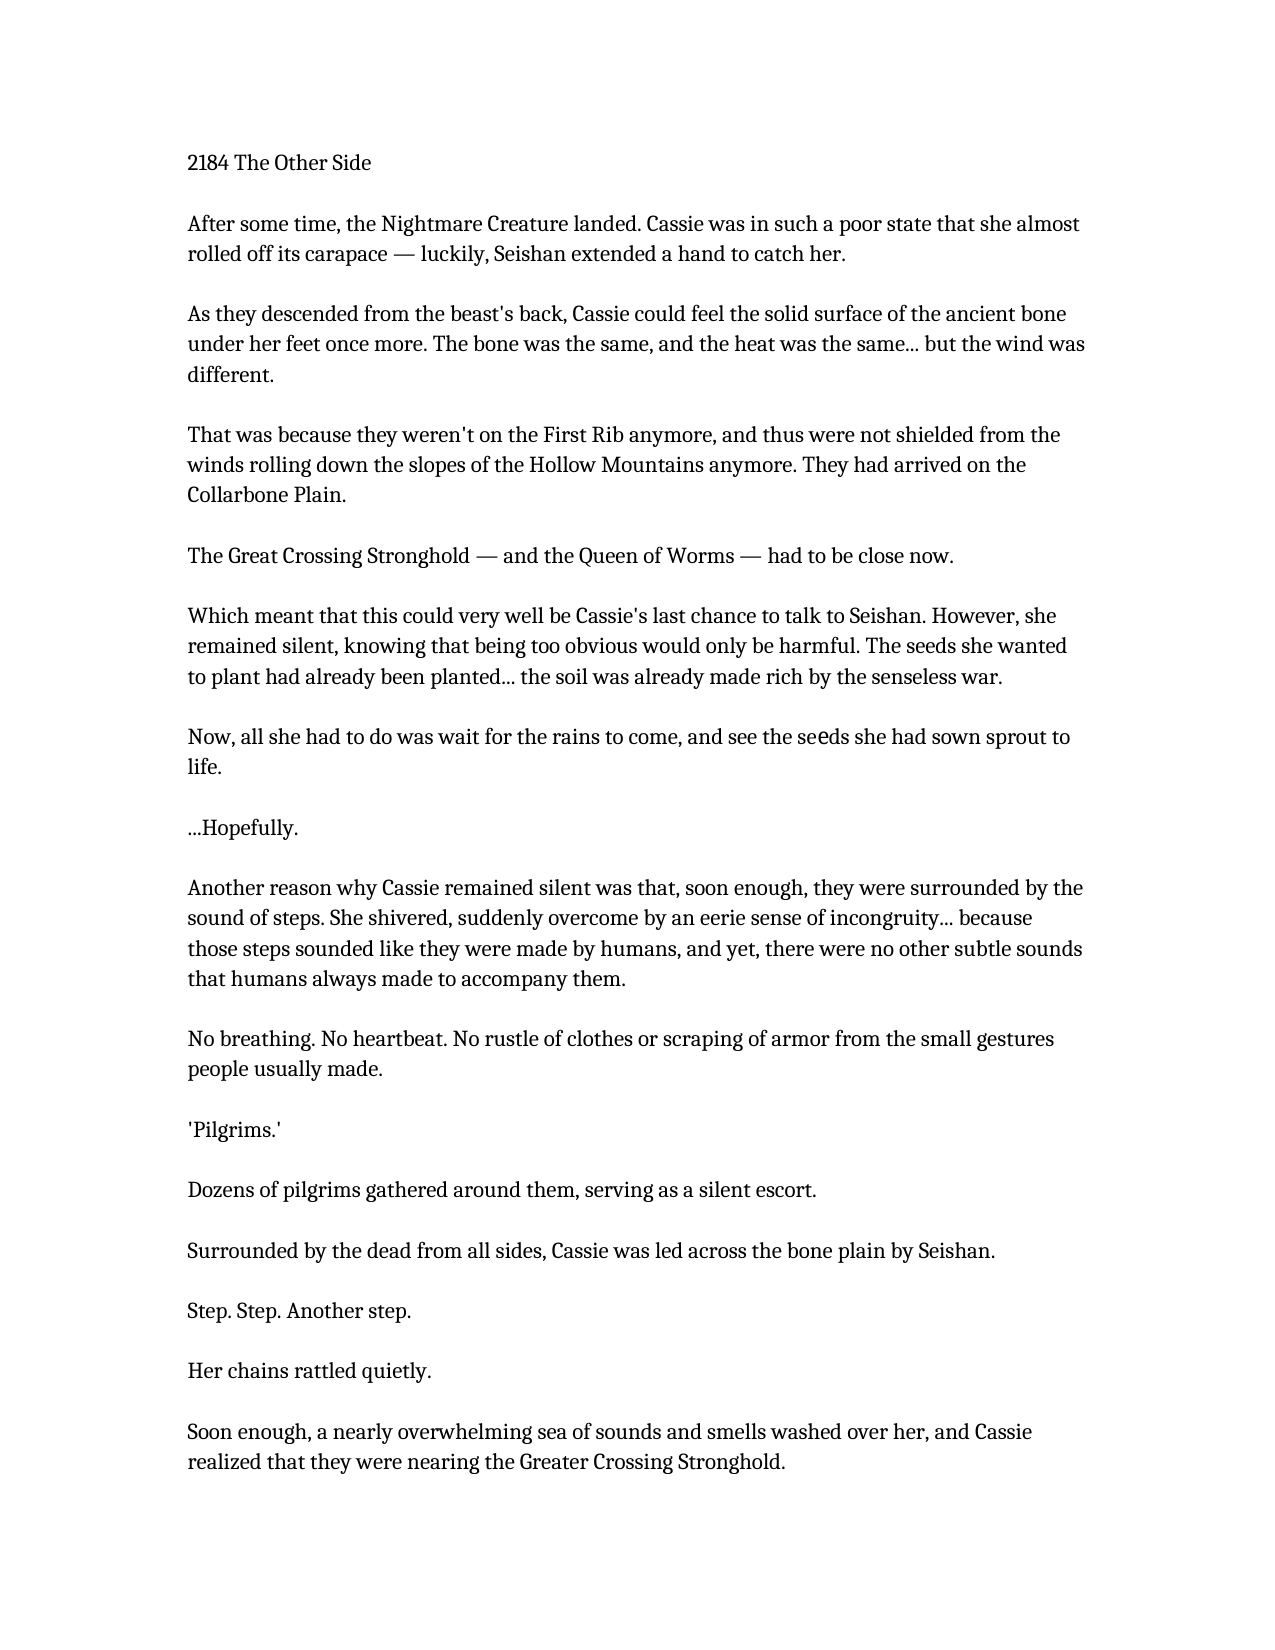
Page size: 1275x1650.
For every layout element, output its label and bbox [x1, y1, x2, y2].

text [187, 150, 1087, 1475]
